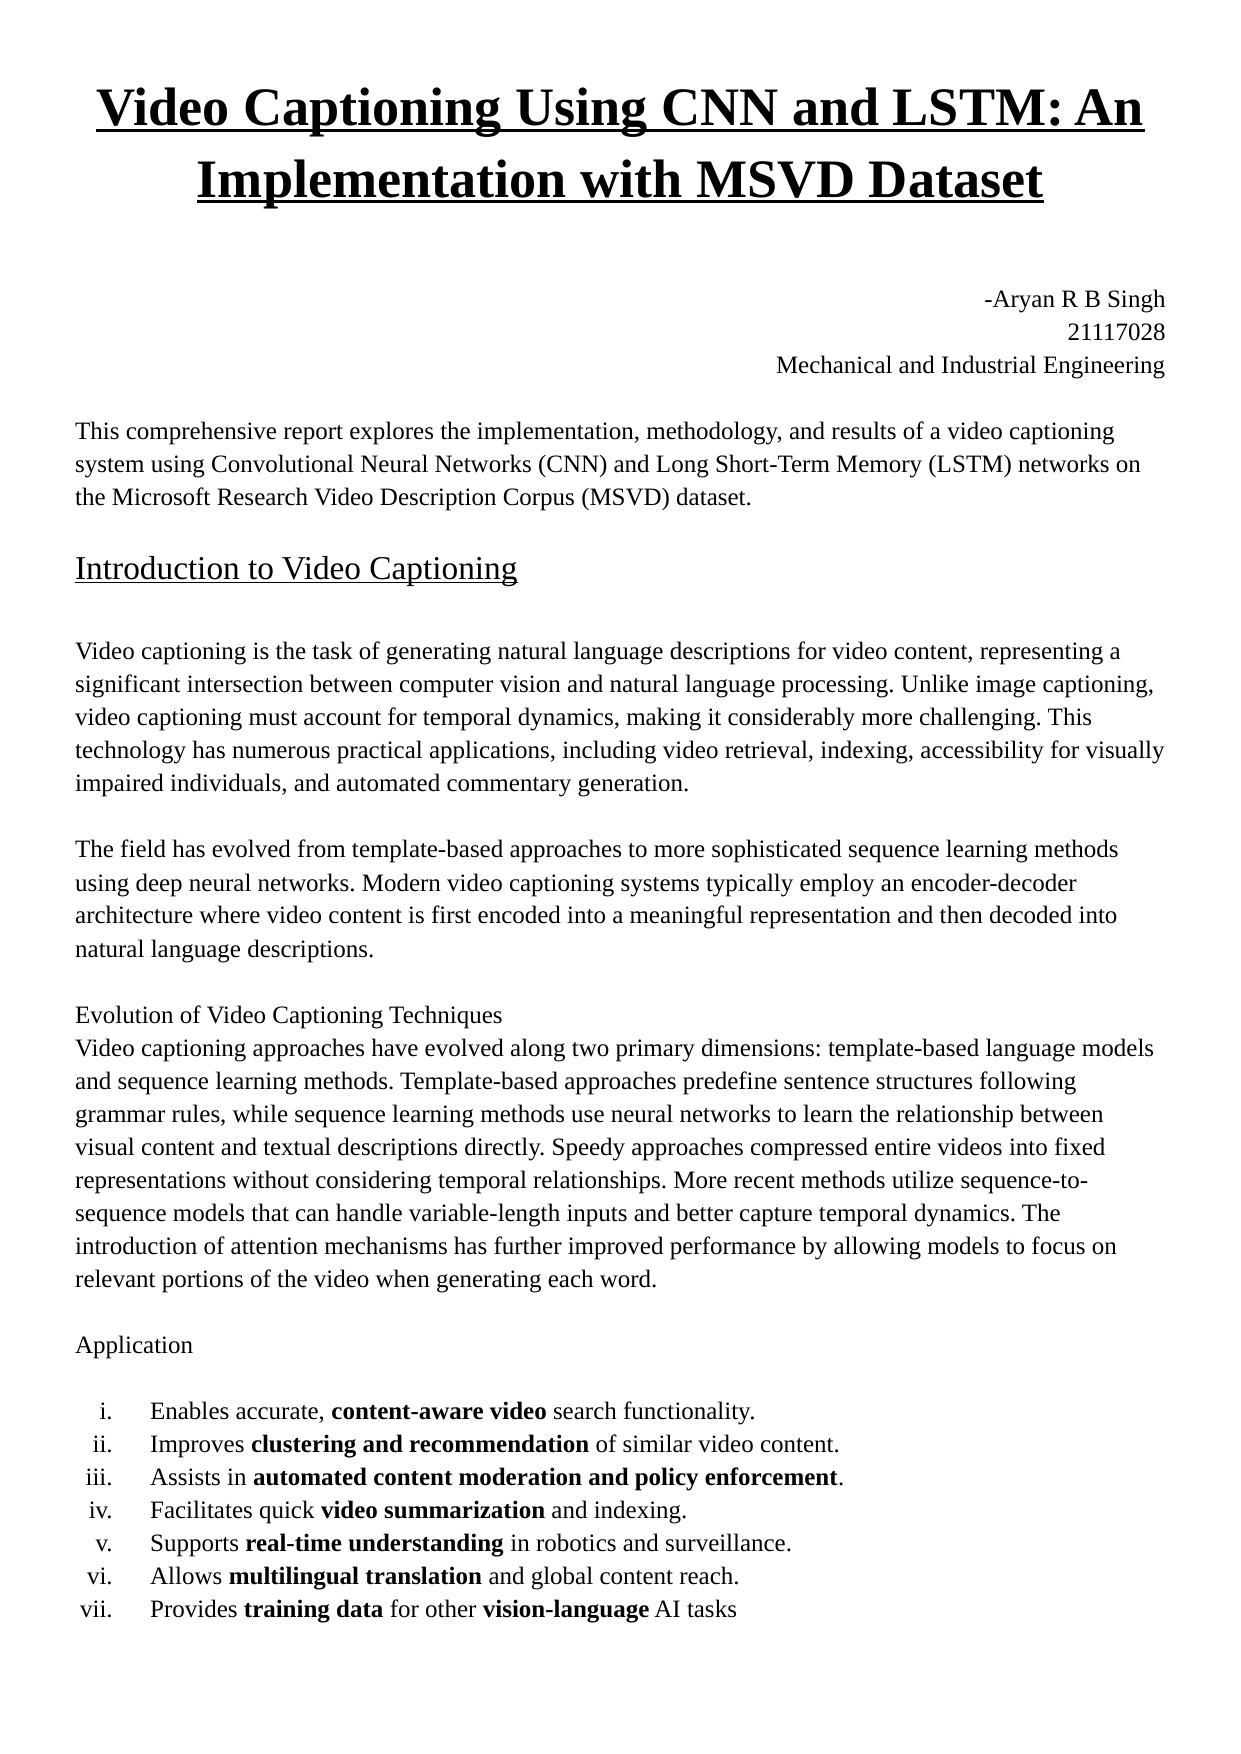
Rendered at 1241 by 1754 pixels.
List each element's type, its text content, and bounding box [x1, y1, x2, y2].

list Allows multilingual translation and global content reach. [112, 1561, 1165, 1590]
text 21117028 [75, 317, 1165, 346]
text Evolution of Video Captioning Techniques [75, 1000, 1165, 1028]
text Application [75, 1330, 1165, 1359]
text Mechanical and Industrial Engineering [75, 350, 1165, 379]
text The field has evolved from template-based approaches to more sophisticated sequence learning methods using deep neural networks. Modern video captioning systems typically employ an encoder-decoder architecture where video content is first encoded into a meaningful representation and then decoded into natural language descriptions. [75, 834, 1165, 962]
list Improves clustering and recommendation of similar video content. [112, 1429, 1165, 1458]
list Provides training data for other vision-language AI tasks [112, 1594, 1165, 1623]
text Video captioning is the task of generating natural language descriptions for video content, representing a significant intersection between computer vision and natural language processing. Unlike image captioning, video captioning must account for temporal dynamics, making it considerably more challenging. This technology has numerous practical applications, including video retrieval, indexing, accessibility for visually impaired individuals, and automated commentary generation. [75, 636, 1165, 797]
text Video Captioning Using CNN and LSTM: An Implementation with MSVD Dataset [75, 75, 1165, 209]
text Video captioning approaches have evolved along two primary dimensions: template-based language models and sequence learning methods. Template-based approaches predefine sentence structures following grammar rules, while sequence learning methods use neural networks to learn the relationship between visual content and textual descriptions directly. Speedy approaches compressed entire videos into fixed representations without considering temporal relationships. More recent methods utilize sequence-to-sequence models that can handle variable-length inputs and better capture temporal dynamics. The introduction of attention mechanisms has further improved performance by allowing models to focus on relevant portions of the video when generating each word. [75, 1033, 1165, 1293]
list Facilitates quick video summarization and indexing. [112, 1495, 1165, 1524]
text Introduction to Video Captioning [75, 548, 1165, 587]
text -Aryan R B Singh [75, 284, 1165, 313]
list Assists in automated content moderation and policy enforcement. [112, 1462, 1165, 1491]
text This comprehensive report explores the implementation, methodology, and results of a video captioning system using Convolutional Neural Networks (CNN) and Long Short-Term Memory (LSTM) networks on the Microsoft Research Video Description Corpus (MSVD) dataset. [75, 416, 1165, 511]
list Enables accurate, content-aware video search functionality. [112, 1396, 1165, 1425]
list Supports real-time understanding in robotics and surveillance. [112, 1528, 1165, 1557]
